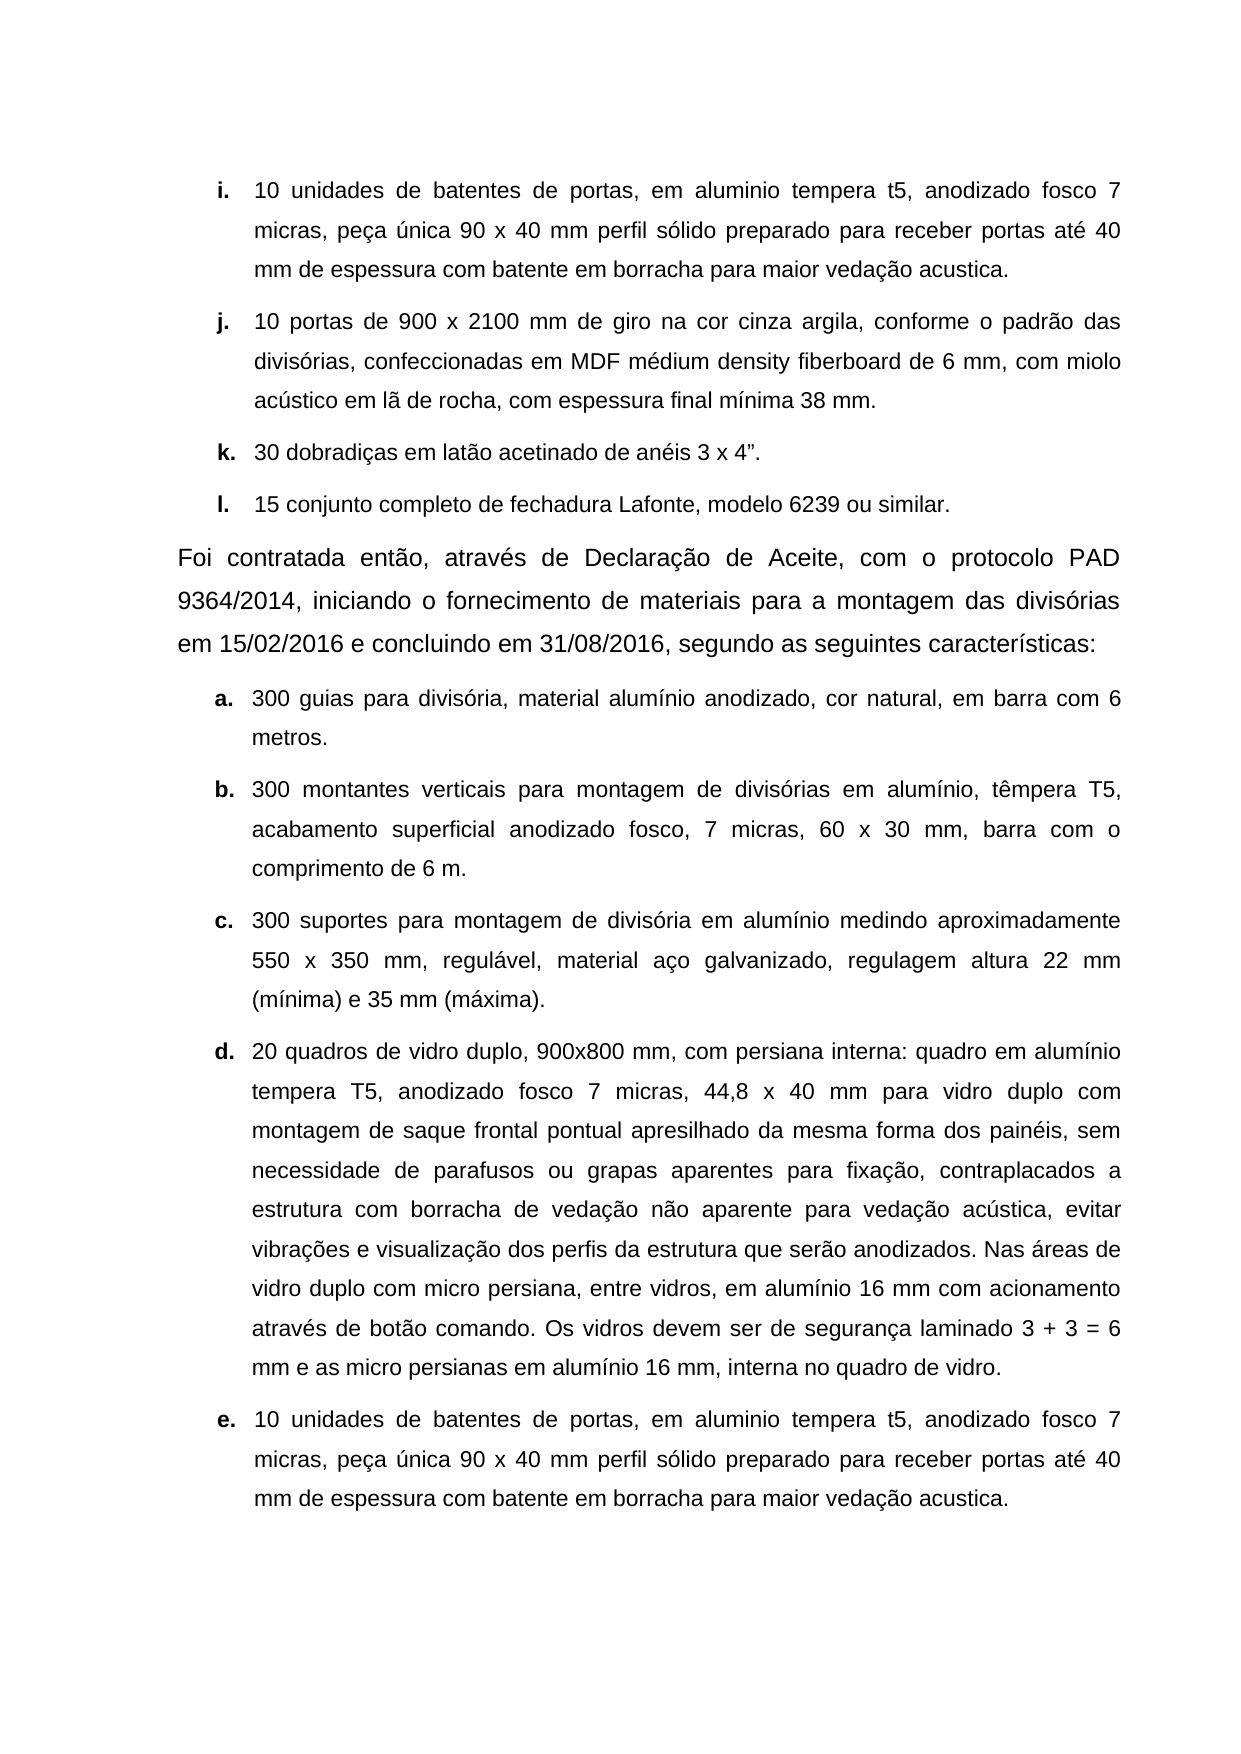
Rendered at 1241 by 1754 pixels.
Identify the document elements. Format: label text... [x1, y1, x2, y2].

list 10 unidades de batentes de portas, em aluminio tempera t5, anodizado fosco 7 micras, peça única 90 x 40 mm perfil sólido preparado para receber portas até 40 mm de espessura com batente em borracha para maior vedação acustica. [217, 1406, 1122, 1511]
list 10 portas de 900 x 2100 mm de giro na cor cinza argila, conforme o padrão das divisórias, confeccionadas em MDF médium density fiberboard de 6 mm, com miolo acústico em lã de rocha, com espessura final mínima 38 mm. [217, 308, 1122, 413]
list 300 guias para divisória, material alumínio anodizado, cor natural, em barra com 6 metros. [214, 685, 1122, 751]
text Foi contratada então, através de Declaração de Aceite, com o protocolo PAD 9364/2014, iniciando o fornecimento de materiais para a montagem das divisórias em 15/02/2016 e concluindo em 31/08/2016, segundo as seguintes características: [177, 543, 1122, 658]
list 30 dobradiças em latão acetinado de anéis 3 x 4”. [217, 439, 1122, 465]
list 10 unidades de batentes de portas, em aluminio tempera t5, anodizado fosco 7 micras, peça única 90 x 40 mm perfil sólido preparado para receber portas até 40 mm de espessura com batente em borracha para maior vedação acustica. [217, 177, 1122, 282]
list 20 quadros de vidro duplo, 900x800 mm, com persiana interna: quadro em alumínio tempera T5, anodizado fosco 7 micras, 44,8 x 40 mm para vidro duplo com montagem de saque frontal pontual apresilhado da mesma forma dos painéis, sem necessidade de parafusos ou grapas aparentes para fixação, contraplacados a estrutura com borracha de vedação não aparente para vedação acústica, evitar vibrações e visualização dos perfis da estrutura que serão anodizados. Nas áreas de vidro duplo com micro persiana, entre vidros, em alumínio 16 mm com acionamento através de botão comando. Os vidros devem ser de segurança laminado 3 + 3 = 6 mm e as micro persianas em alumínio 16 mm, interna no quadro de vidro. [214, 1038, 1122, 1380]
list 15 conjunto completo de fechadura Lafonte, modelo 6239 ou similar. [217, 491, 1122, 517]
list 300 montantes verticais para montagem de divisórias em alumínio, têmpera T5, acabamento superficial anodizado fosco, 7 micras, 60 x 30 mm, barra com o comprimento de 6 m. [214, 776, 1122, 882]
list 300 suportes para montagem de divisória em alumínio medindo aproximadamente 550 x 350 mm, regulável, material aço galvanizado, regulagem altura 22 mm (mínima) e 35 mm (máxima). [214, 907, 1122, 1013]
